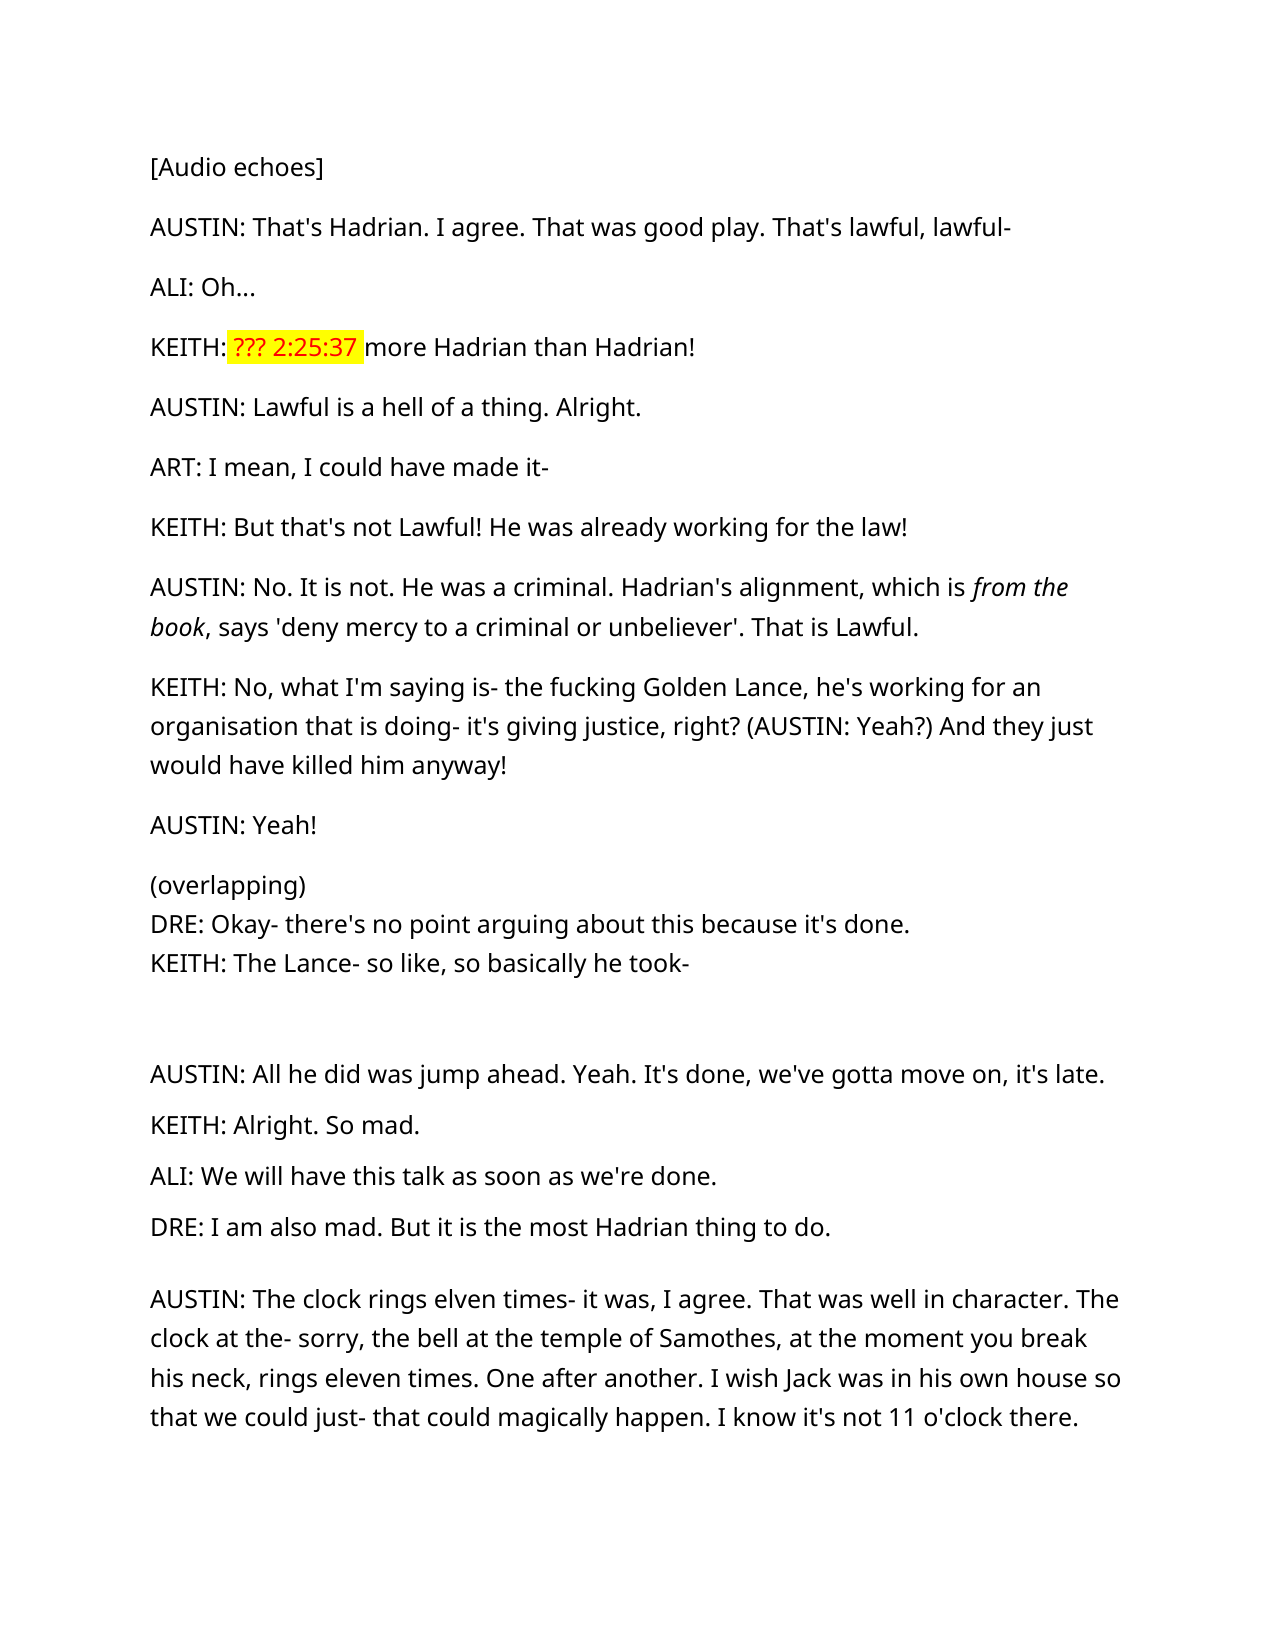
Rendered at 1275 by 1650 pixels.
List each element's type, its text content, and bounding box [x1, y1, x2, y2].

text AUSTIN: That's Hadrian. I agree. That was good play. That's lawful, lawful- [150, 210, 1125, 244]
text KEITH: ??? 2:25:37 more Hadrian than Hadrian! [364, 330, 1125, 364]
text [150, 1282, 1125, 1433]
text [Audio echoes] [150, 150, 1125, 184]
text ART: I mean, I could have made it- [150, 450, 1125, 484]
text AUSTIN: Yeah! [150, 807, 1125, 842]
text AUSTIN: Lawful is a hell of a thing. Alright. [150, 390, 1125, 424]
text KEITH: But that's not Lawful! He was already working for the law! [150, 510, 1125, 544]
text AUSTIN: No. It is not. He was a criminal. Hadrian's alignment, which is from the book, says 'deny mercy to a criminal or unbeliever'. That is Lawful. [150, 570, 1125, 643]
text (overlapping) DRE: Okay- there's no point arguing about this because it's done. KEITH: The Lance- so like, so basically he took- [150, 867, 1125, 980]
text ALI: Oh... [150, 270, 1125, 304]
text AUSTIN: All he did was jump ahead. Yeah. It's done, we've gotta move on, it's late. KEITH: Alright. So mad. ALI: We will have this talk as soon as we're done. DRE: I am also mad. But it is the most Hadrian thing to do. [150, 1006, 1125, 1244]
text KEITH: No, what I'm saying is- the fucking Golden Lance, he's working for an organisation that is doing- it's giving justice, right? (AUSTIN: Yeah?) And they just would have killed him anyway! [150, 669, 1125, 782]
